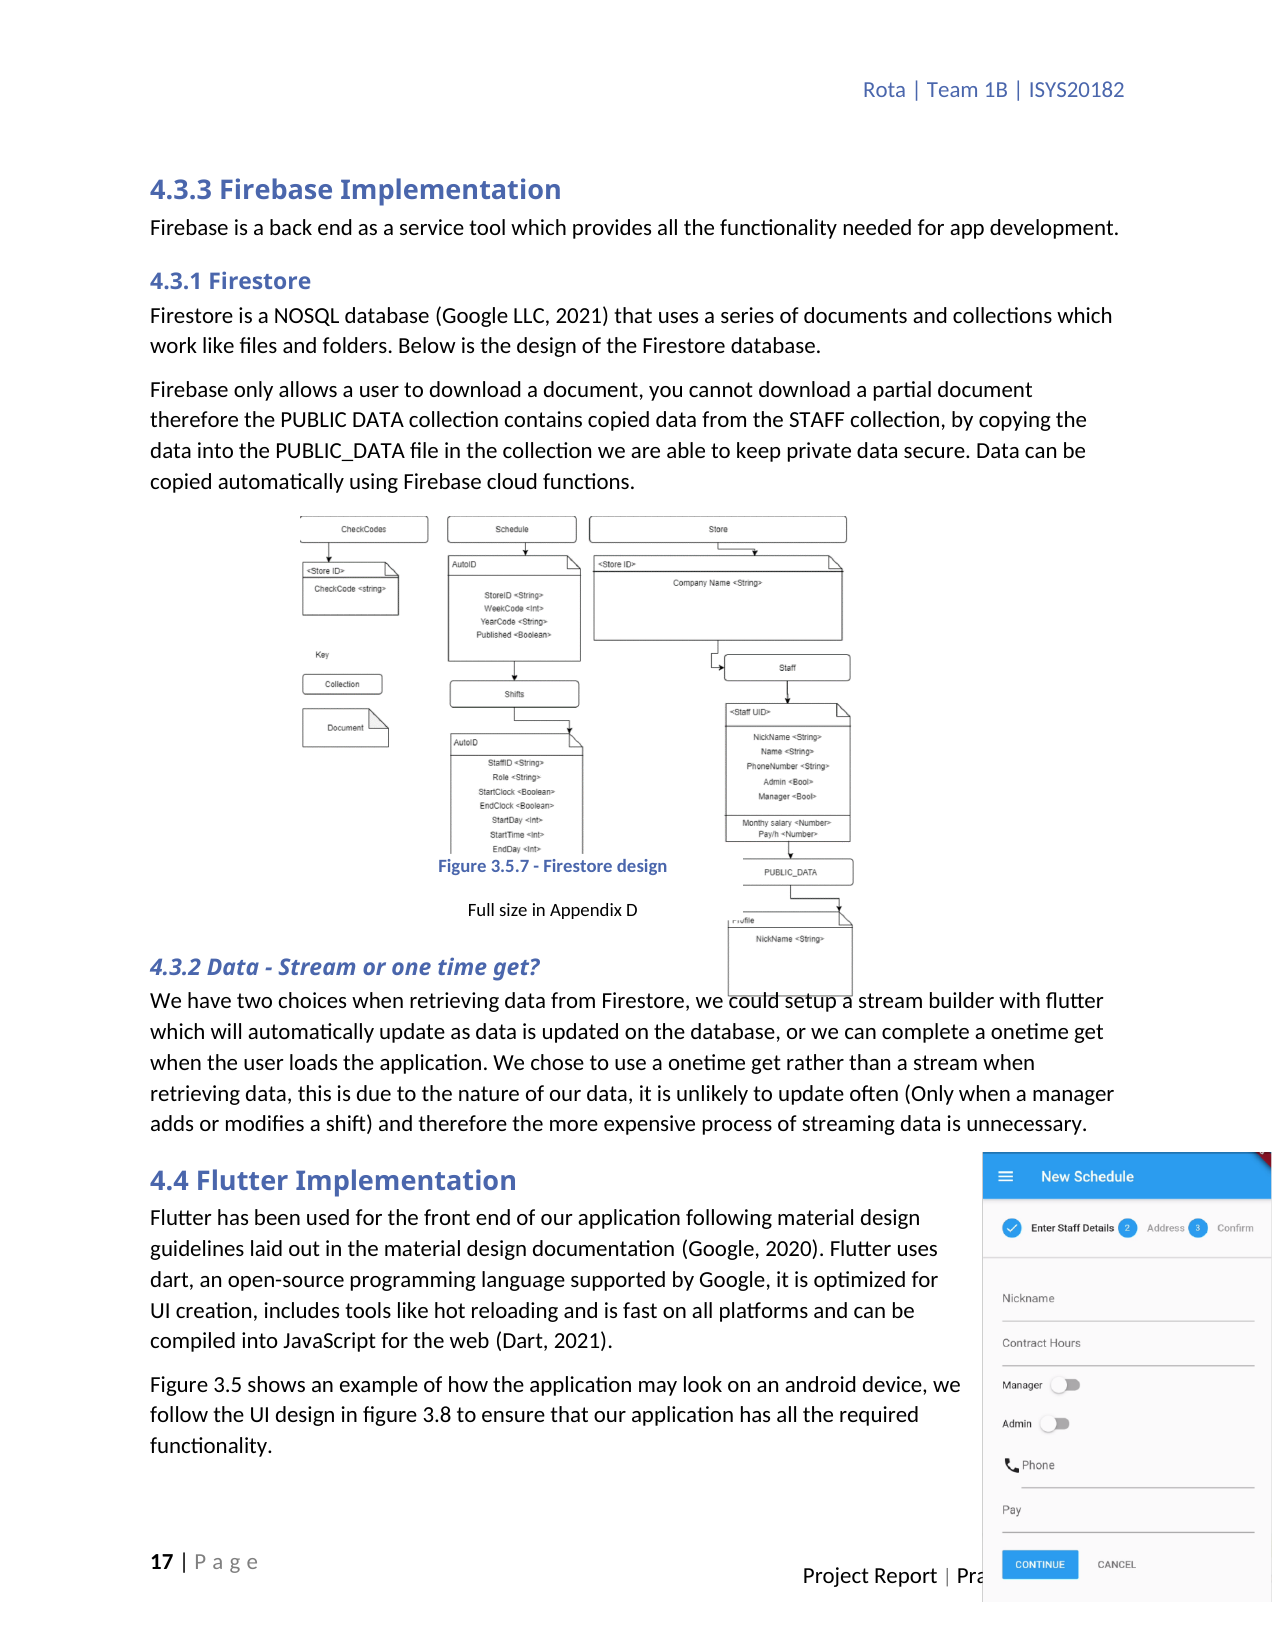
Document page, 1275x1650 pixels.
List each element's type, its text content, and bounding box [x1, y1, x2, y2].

picture [300, 516, 855, 951]
text Firebase only allows a user to download a document, you cannot download a partial document therefore the PUBLIC DATA collection contains copied data from the STAFF collection, by copying the data into the PUBLIC_DATA file in the collection we are able to keep private data secure. Data can be copied automatically using Firebase cloud functions. [150, 375, 1125, 495]
picture [300, 982, 855, 987]
subtitle 4.4 Flutter Implementation [150, 1161, 982, 1198]
subtitle 4.3.3 Firebase Implementation [150, 171, 1125, 208]
picture [982, 1152, 1272, 1602]
subtitle 4.3.1 Firestore [150, 265, 1125, 296]
subtitle 4.3.2 Data - Stream or one time get? [150, 951, 1125, 982]
text Firebase is a back end as a service tool which provides all the functionality needed for app development. [150, 213, 1125, 241]
text We have two choices when retrieving data from Firestore, we could setup a stream builder with flutter which will automatically update as data is updated on the database, or we can complete a onetime get when the user loads the application. We chose to use a onetime get rather than a stream when retrieving data, this is due to the nature of our data, it is unlikely to update often (Only when a manager adds or modifies a shift) and therefore the more expensive process of streaming data is unnecessary. [150, 987, 1125, 1138]
text Figure 3.5 shows an example of how the application may look on an android device, we follow the UI design in figure 3.8 to ensure that our application has all the required functionality. [150, 1370, 982, 1459]
text Firestore is a NOSQL database that uses a series of documents and collections which work like files and folders. Below is the design of the Firestore database. [150, 301, 1125, 359]
text Flutter has been used for the front end of our application following material design guidelines laid out in the material design documentation . Flutter uses dart, an open-source programming language supported by Google, it is optimized for UI creation, includes tools like hot reloading and is fast on all platforms and can be compiled into JavaScript for the web. [150, 1203, 982, 1354]
